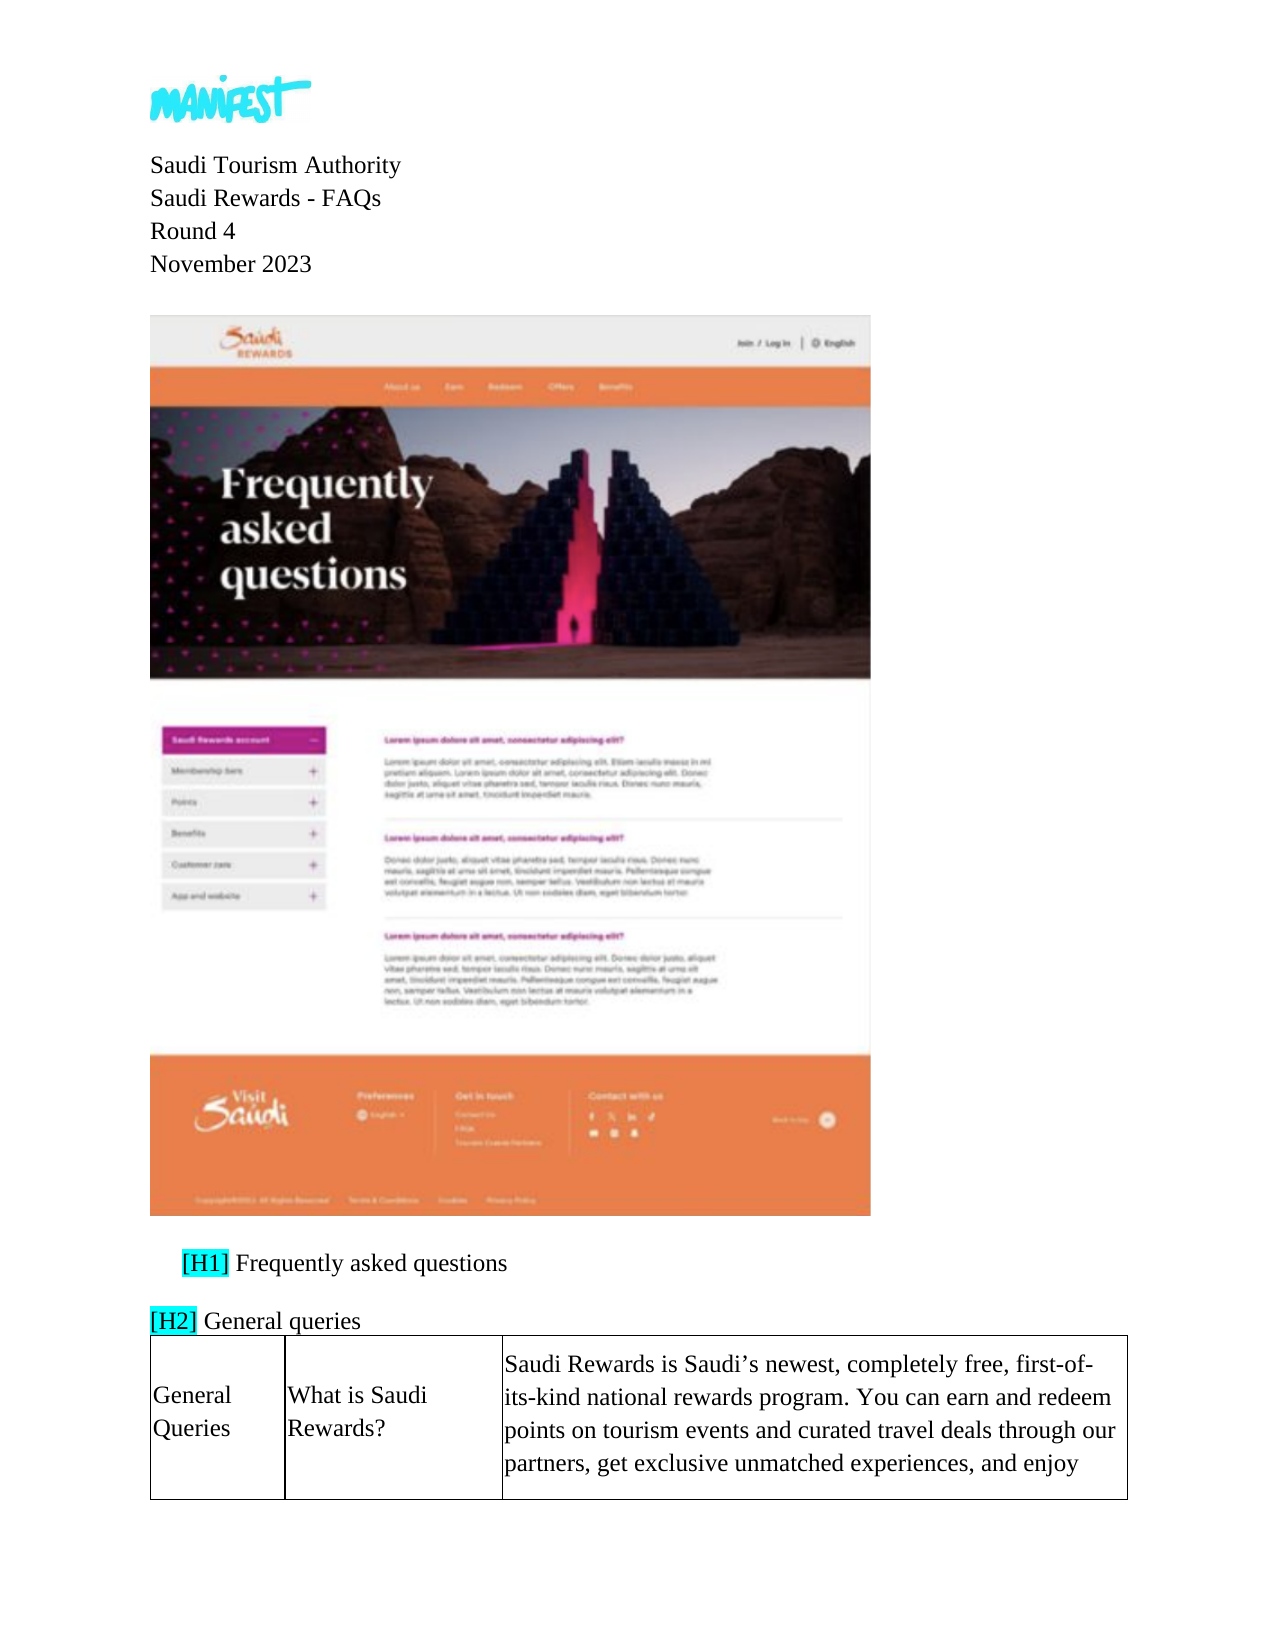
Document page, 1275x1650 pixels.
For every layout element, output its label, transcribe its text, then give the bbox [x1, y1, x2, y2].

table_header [503, 1336, 1127, 1499]
text [H1] Frequently asked questions [150, 1248, 1125, 1277]
picture [150, 75, 312, 123]
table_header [286, 1336, 502, 1499]
picture [150, 315, 871, 1216]
text [H2] General queries [197, 1306, 1125, 1335]
text Round 4 [150, 216, 1125, 245]
text November 2023 [150, 249, 1125, 278]
table_header General Queries [151, 1336, 284, 1499]
subtitle Saudi Tourism Authority [150, 150, 1125, 179]
text Saudi Rewards - FAQs [150, 183, 1125, 212]
